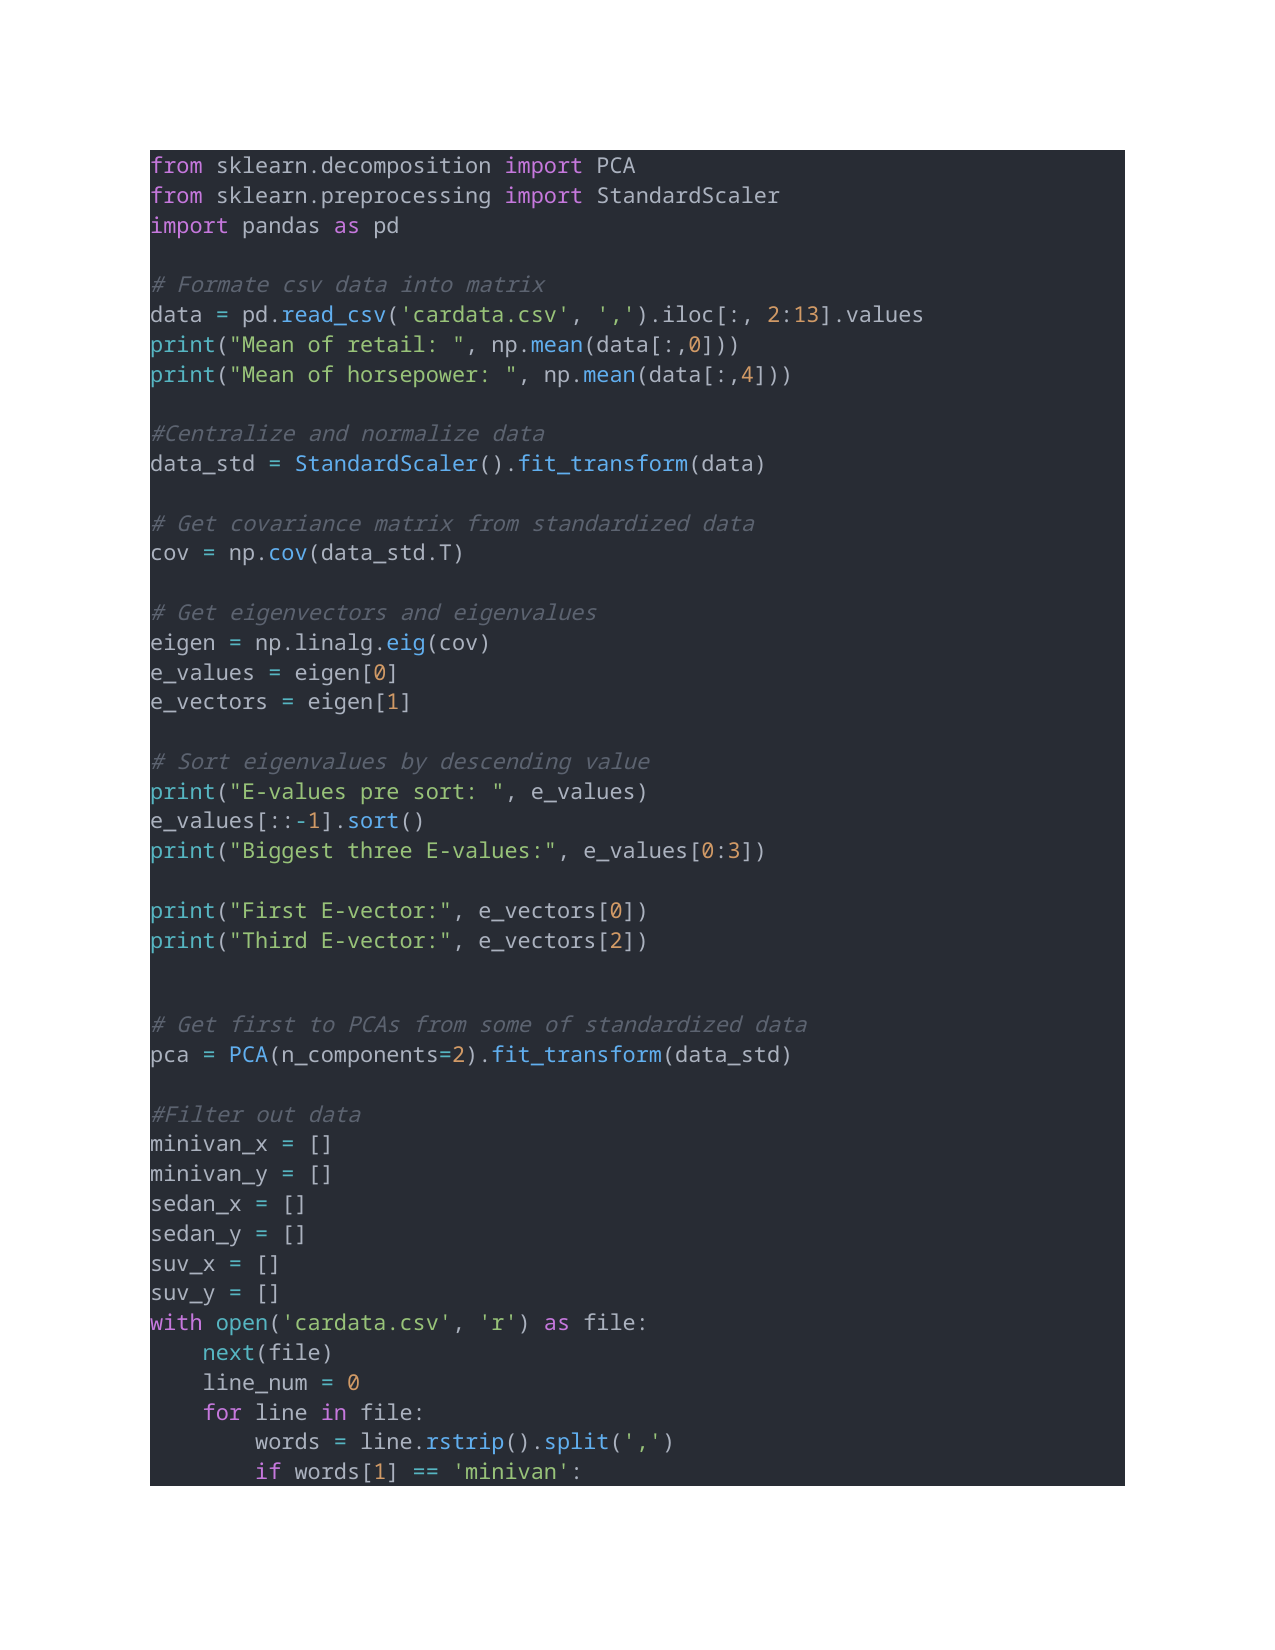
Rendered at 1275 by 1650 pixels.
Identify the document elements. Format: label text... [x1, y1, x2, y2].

text print("E-values pre sort: ", e_values) [150, 776, 1125, 805]
text sedan_x = [] [150, 1188, 1125, 1218]
text from sklearn.decomposition import PCA [150, 150, 1125, 180]
text eigen = np.linalg.eig(cov) [150, 627, 1125, 656]
text # Sort eigenvalues by descending value [150, 746, 1125, 776]
text # Get covariance matrix from standardized data [150, 507, 1125, 537]
text #Filter out data [150, 1098, 1125, 1128]
text pca = PCA(n_components=2).fit_transform(data_std) [150, 1039, 1125, 1069]
text # Get first to PCAs from some of standardized data [150, 1009, 1125, 1039]
text from sklearn.preprocessing import StandardScaler [150, 180, 1125, 209]
text print("Mean of horsepower: ", np.mean(data[:,4])) [150, 358, 1125, 388]
text #Centralize and normalize data [150, 418, 1125, 448]
text # Formate csv data into matrix [150, 269, 1125, 299]
text e_vectors = eigen[1] [150, 686, 1125, 716]
text sedan_y = [] [150, 1218, 1125, 1247]
text next(file) [150, 1337, 1125, 1367]
text import pandas as pd [150, 209, 1125, 239]
text words = line.rstrip().split(',') [150, 1426, 1125, 1456]
text print("Third E-vector:", e_vectors[2]) [150, 924, 1125, 954]
text print("First E-vector:", e_vectors[0]) [150, 895, 1125, 924]
text e_values = eigen[0] [150, 656, 1125, 686]
text data_std = StandardScaler().fit_transform(data) [150, 448, 1125, 478]
text print("Mean of retail: ", np.mean(data[:,0])) [150, 329, 1125, 358]
text for line in file: [150, 1396, 1125, 1426]
text line_num = 0 [150, 1367, 1125, 1396]
text data = pd.read_csv('cardata.csv', ',').iloc[:, 2:13].values [150, 299, 1125, 329]
text # Get eigenvectors and eigenvalues [150, 597, 1125, 627]
text e_values[::-1].sort() [150, 805, 1125, 835]
text suv_y = [] [150, 1277, 1125, 1307]
text if words[1] == 'minivan': [150, 1456, 1125, 1486]
text minivan_x = [] [150, 1128, 1125, 1158]
text cov = np.cov(data_std.T) [150, 537, 1125, 567]
text with open('cardata.csv', 'r') as file: [150, 1307, 1125, 1337]
text print("Biggest three E-values:", e_values[0:3]) [150, 835, 1125, 865]
text suv_x = [] [150, 1247, 1125, 1277]
text minivan_y = [] [150, 1158, 1125, 1188]
